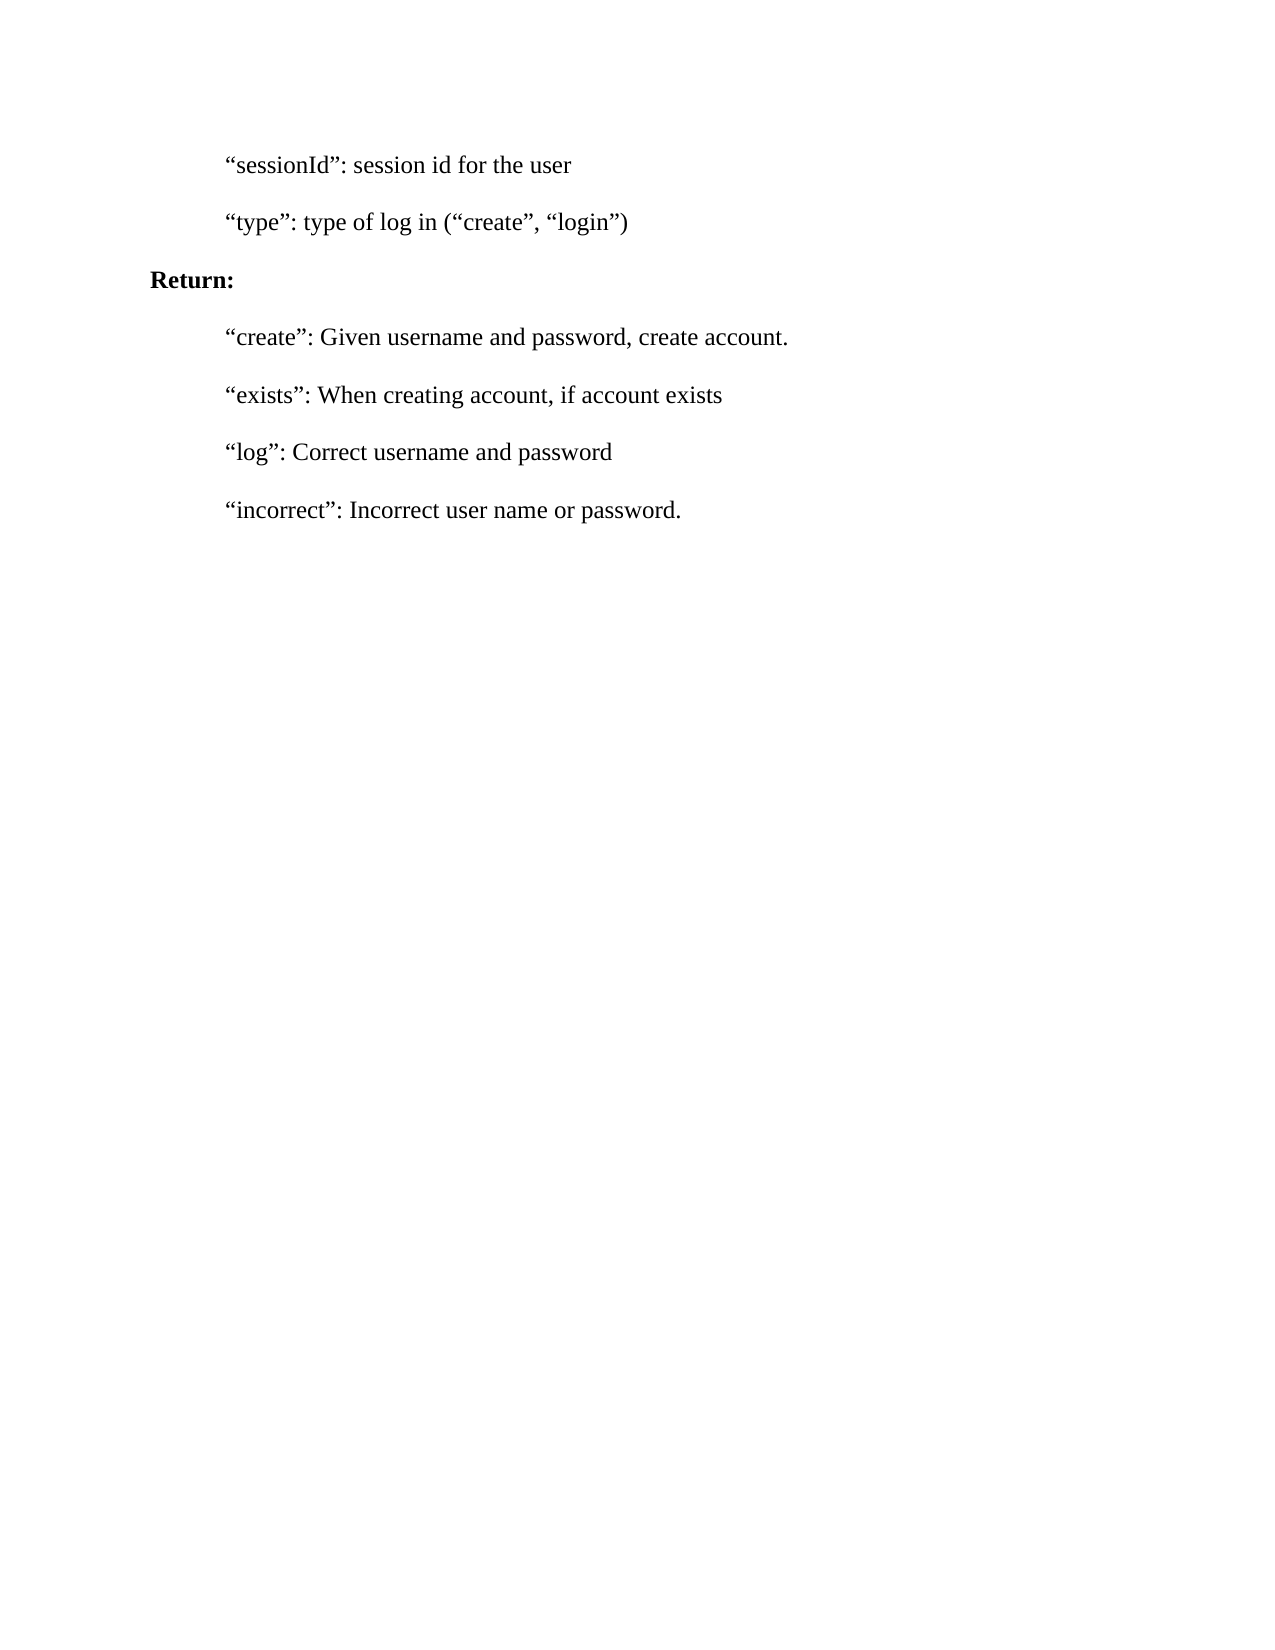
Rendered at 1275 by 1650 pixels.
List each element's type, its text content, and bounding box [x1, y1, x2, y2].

text Return: [150, 265, 1125, 294]
text “type”: type of log in (“create”, “login”) [150, 207, 1125, 236]
text “incorrect”: Incorrect user name or password. [150, 495, 1125, 524]
text “log”: Correct username and password [150, 437, 1125, 466]
text “exists”: When creating account, if account exists [150, 380, 1125, 409]
text “sessionId”: session id for the user [150, 150, 1125, 179]
text “create”: Given username and password, create account. [150, 322, 1125, 351]
